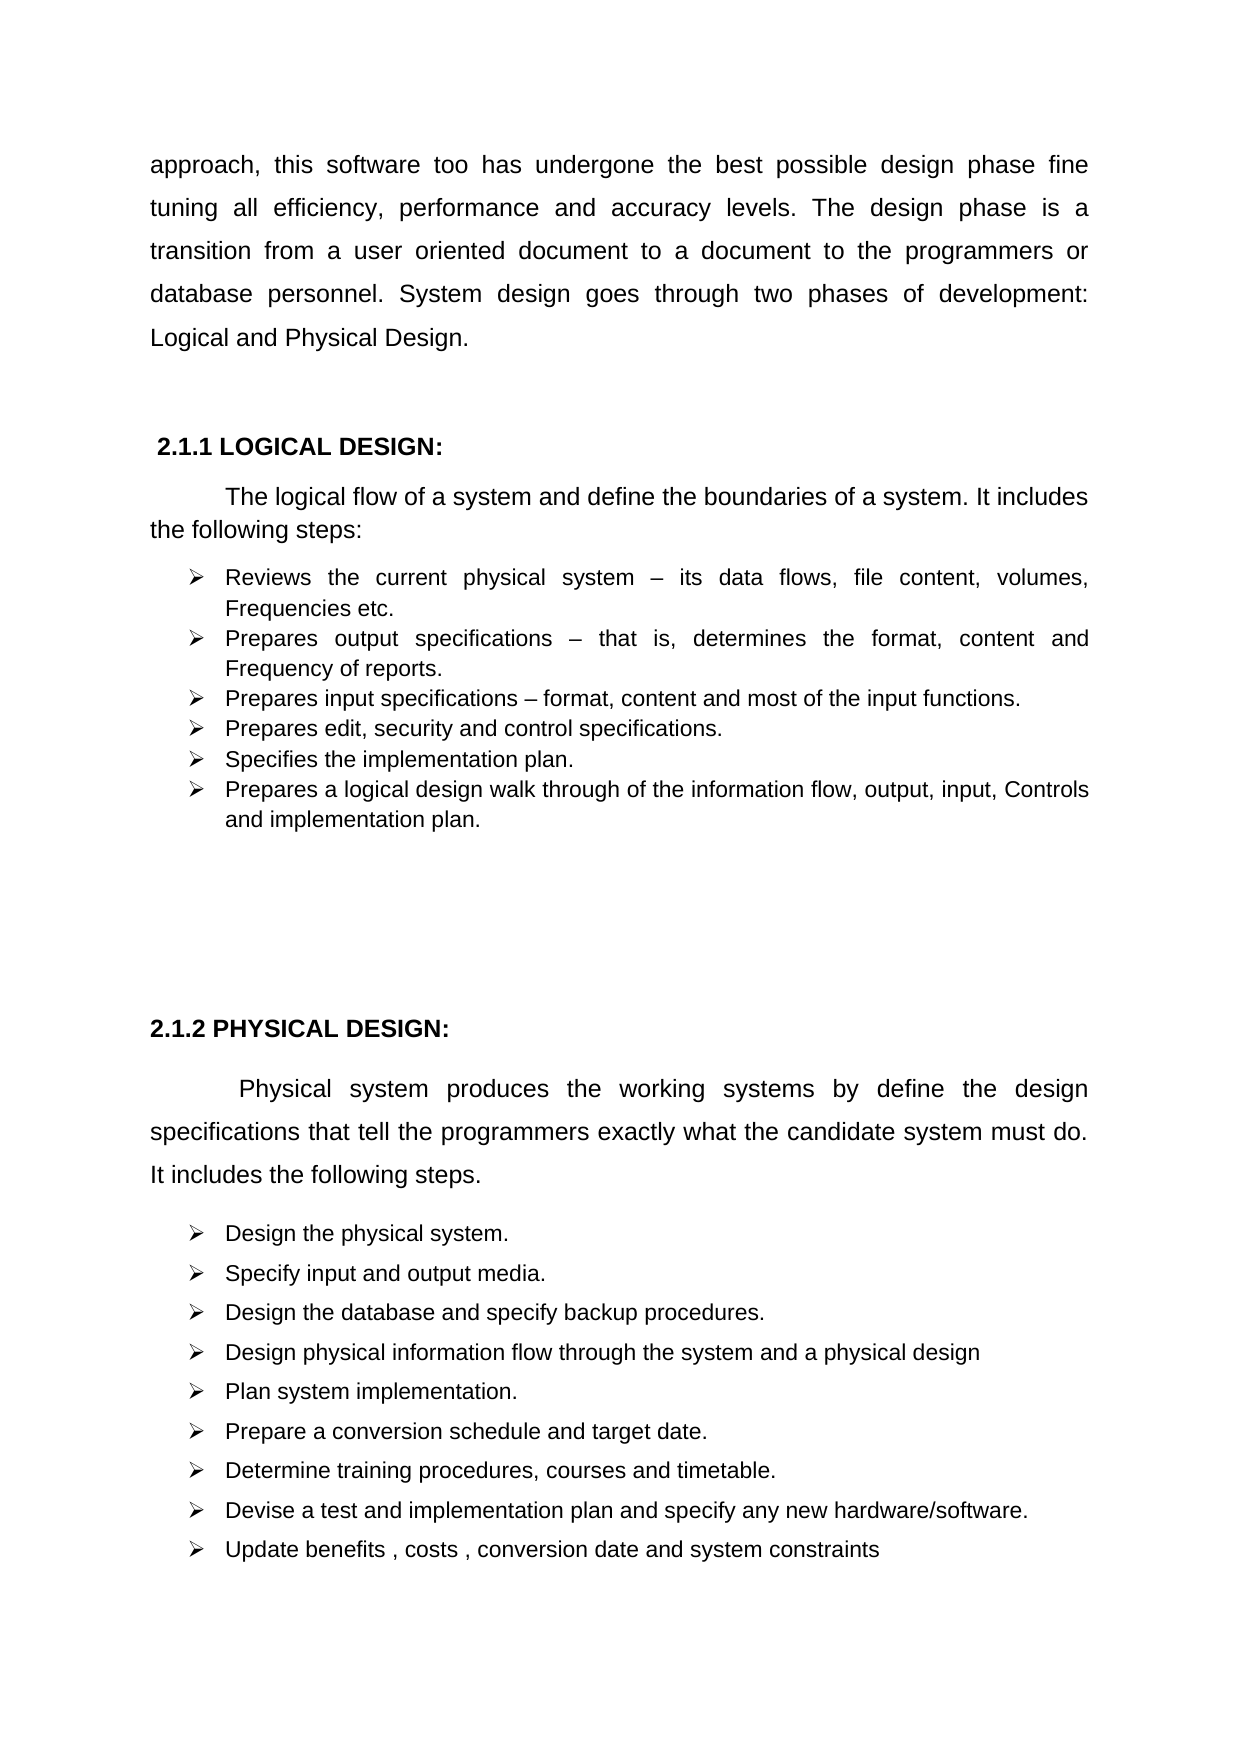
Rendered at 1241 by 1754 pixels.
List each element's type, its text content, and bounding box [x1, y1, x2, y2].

list Determine training procedures, courses and timetable. [187, 1457, 1090, 1483]
list Design physical information flow through the system and a physical design [187, 1339, 1090, 1365]
text Physical system produces the working systems by define the design specifications that tell the programmers exactly what the candidate system must do. It includes the following steps. [150, 1074, 1090, 1189]
text 2.1.2 PHYSICAL DESIGN: [150, 1014, 1090, 1043]
text The logical flow of a system and define the boundaries of a system. It includes the following steps: [150, 482, 1090, 543]
text 2.1.1 LOGICAL DESIGN: [150, 432, 1090, 461]
list Devise a test and implementation plan and specify any new hardware/software. [187, 1497, 1090, 1523]
list Reviews the current physical system – its data flows, file content, volumes, Frequencies etc. [187, 564, 1090, 621]
list Prepare a conversion schedule and target date. [187, 1418, 1090, 1444]
list Plan system implementation. [187, 1378, 1090, 1404]
list Prepares output specifications – that is, determines the format, content and Frequency of reports. [187, 625, 1090, 681]
list Prepares input specifications – format, content and most of the input functions. [187, 685, 1090, 712]
list Design the physical system. [187, 1220, 1090, 1247]
list Prepares a logical design walk through of the information flow, output, input, Controls and implementation plan. [187, 776, 1090, 832]
list Specifies the implementation plan. [187, 746, 1090, 772]
list Design the database and specify backup procedures. [187, 1299, 1090, 1326]
list Update benefits , costs , conversion date and system constraints [187, 1536, 1090, 1562]
list Prepares edit, security and control specifications. [187, 715, 1090, 742]
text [150, 150, 1090, 351]
list Specify input and output media. [187, 1260, 1090, 1286]
